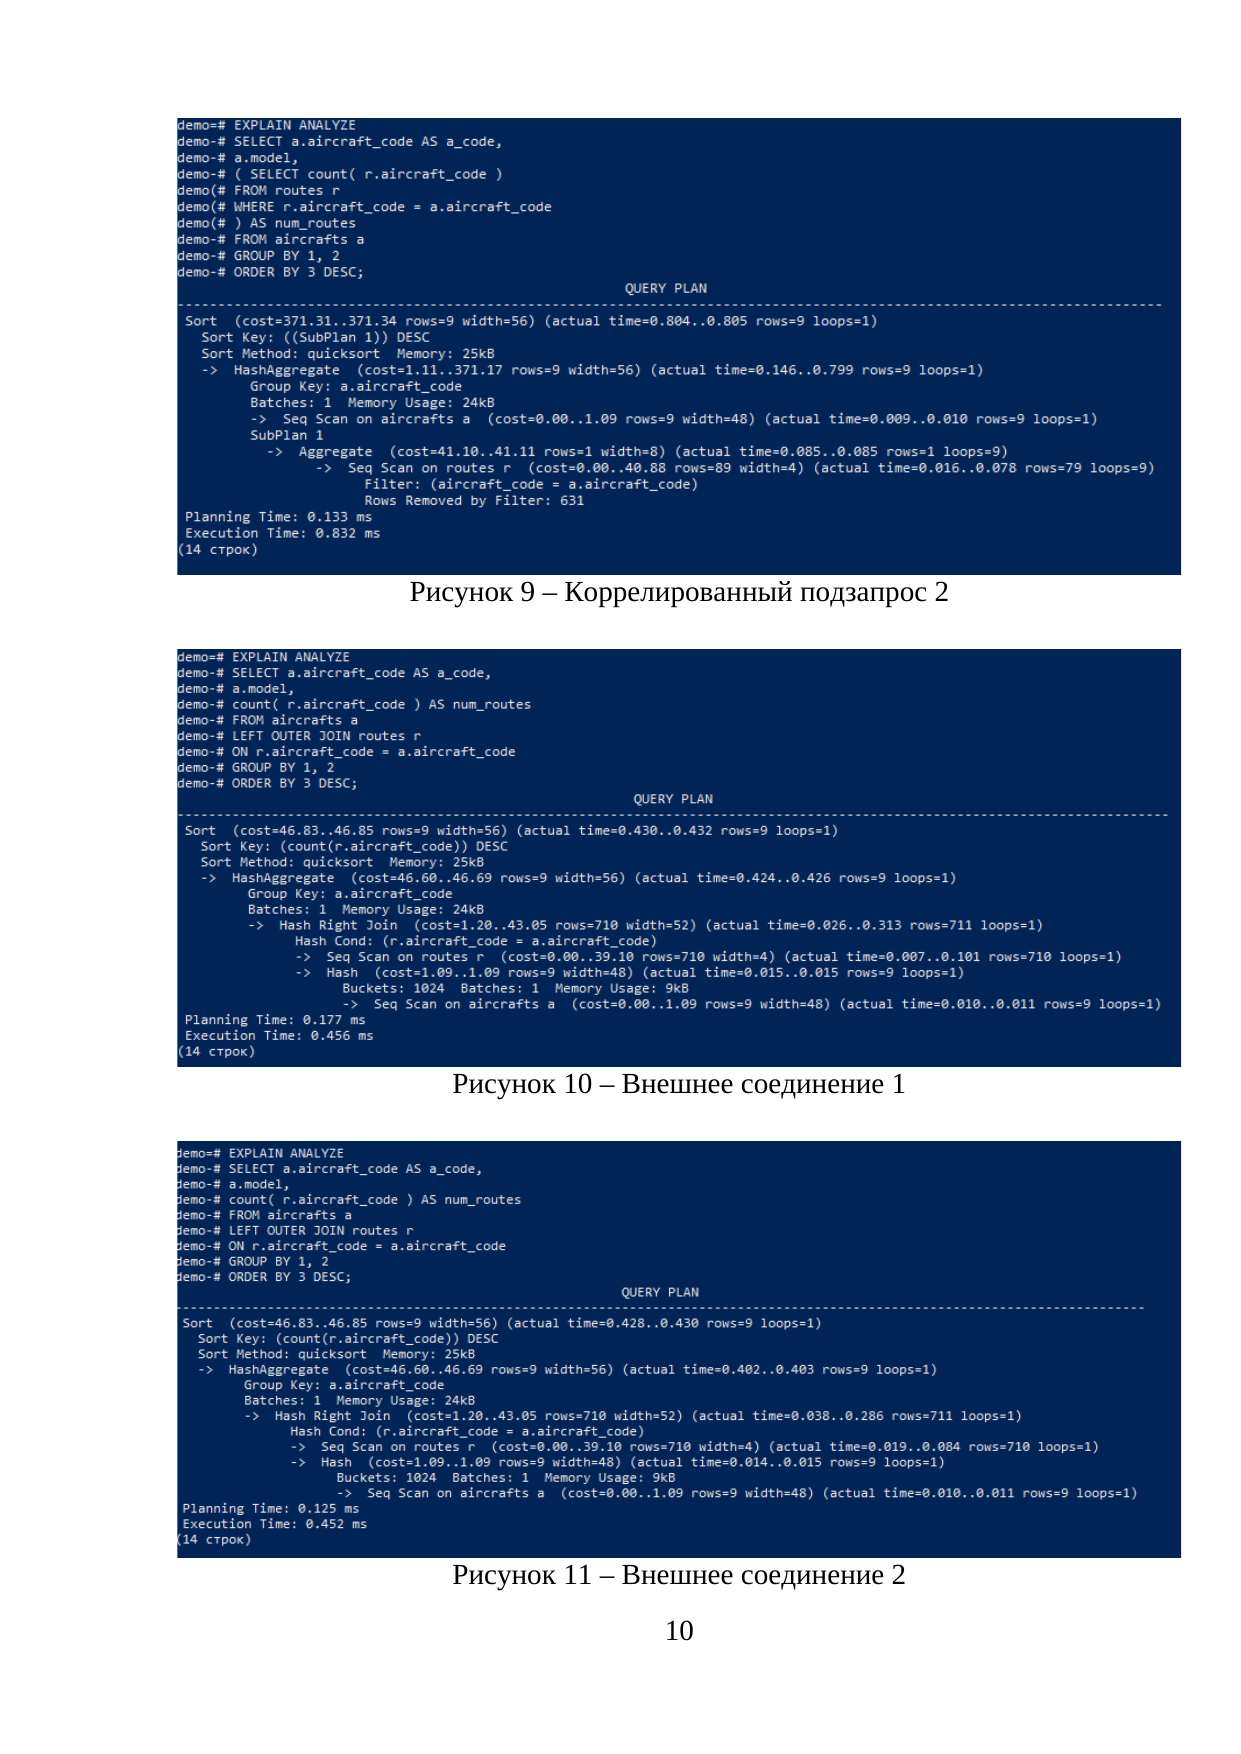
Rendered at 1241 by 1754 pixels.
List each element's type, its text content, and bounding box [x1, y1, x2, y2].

picture [177, 649, 1182, 1067]
text Рисунок 9 – Коррелированный подзапрос 2 [177, 575, 1181, 608]
picture [177, 118, 1182, 575]
text Рисунок 10 – Внешнее соединение 1 [177, 1067, 1181, 1100]
picture [177, 1141, 1182, 1558]
text Рисунок 11 – Внешнее соединение 2 [177, 1558, 1181, 1591]
